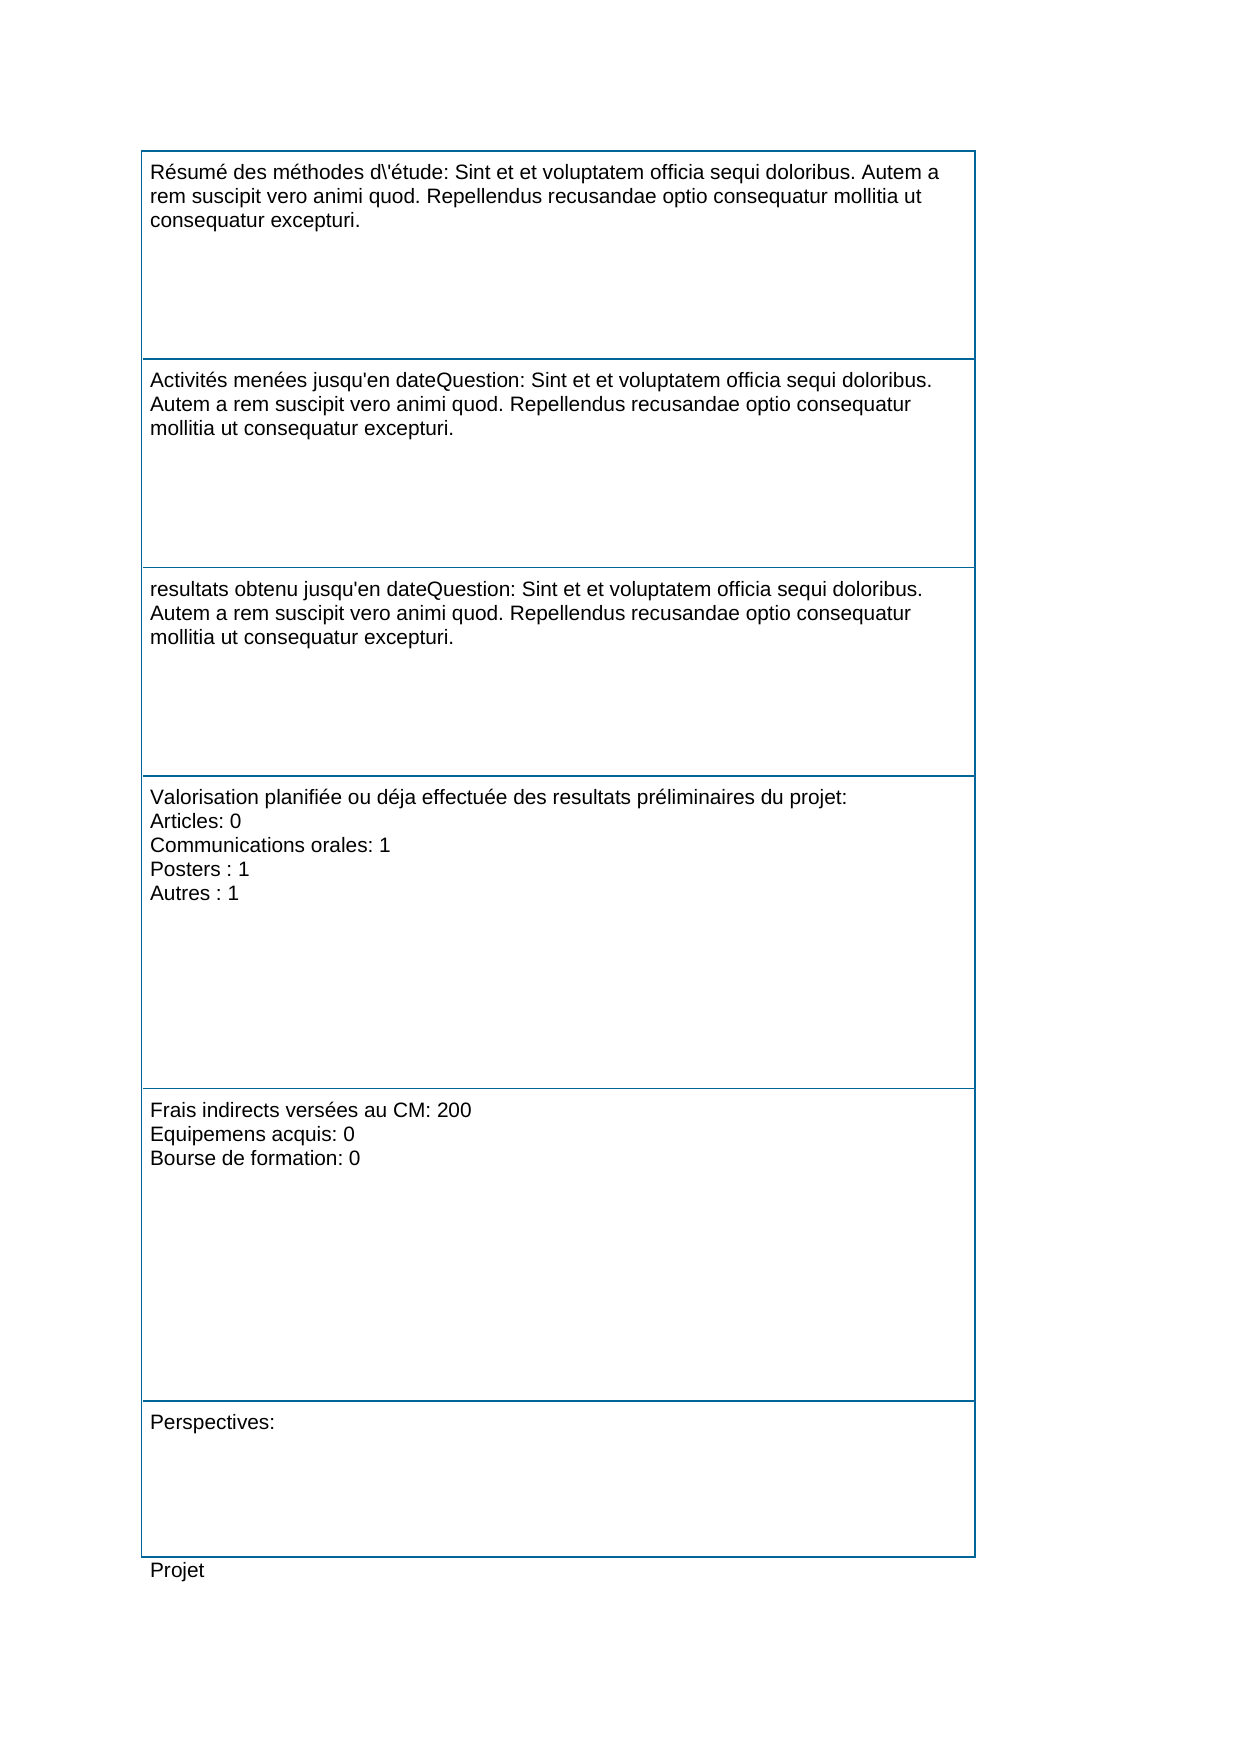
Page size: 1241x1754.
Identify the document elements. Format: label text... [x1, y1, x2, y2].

table_cell Valorisation planifiée ou déja effectuée des resultats préliminaires du projet: Articles: 0 Communications orales: 1 Posters : 1 Autres : 1 [142, 776, 974, 1087]
table_cell Résumé des méthodes d\'étude: Sint et et voluptatem officia sequi doloribus. Autem a rem suscipit vero animi quod. Repellendus recusandae optio consequatur mollitia ut consequatur excepturi. [142, 152, 974, 358]
table_cell Activités menées jusqu'en dateQuestion: Sint et et voluptatem officia sequi doloribus. Autem a rem suscipit vero animi quod. Repellendus recusandae optio consequatur mollitia ut consequatur excepturi. [142, 359, 974, 567]
table_cell Perspectives: [142, 1401, 974, 1556]
text Projet [150, 1558, 1090, 1582]
table_cell Frais indirects versées au CM: 200 Equipemens acquis: 0 Bourse de formation: 0 [142, 1089, 974, 1400]
table_cell resultats obtenu jusqu'en dateQuestion: Sint et et voluptatem officia sequi doloribus. Autem a rem suscipit vero animi quod. Repellendus recusandae optio consequatur mollitia ut consequatur excepturi. [142, 568, 974, 775]
